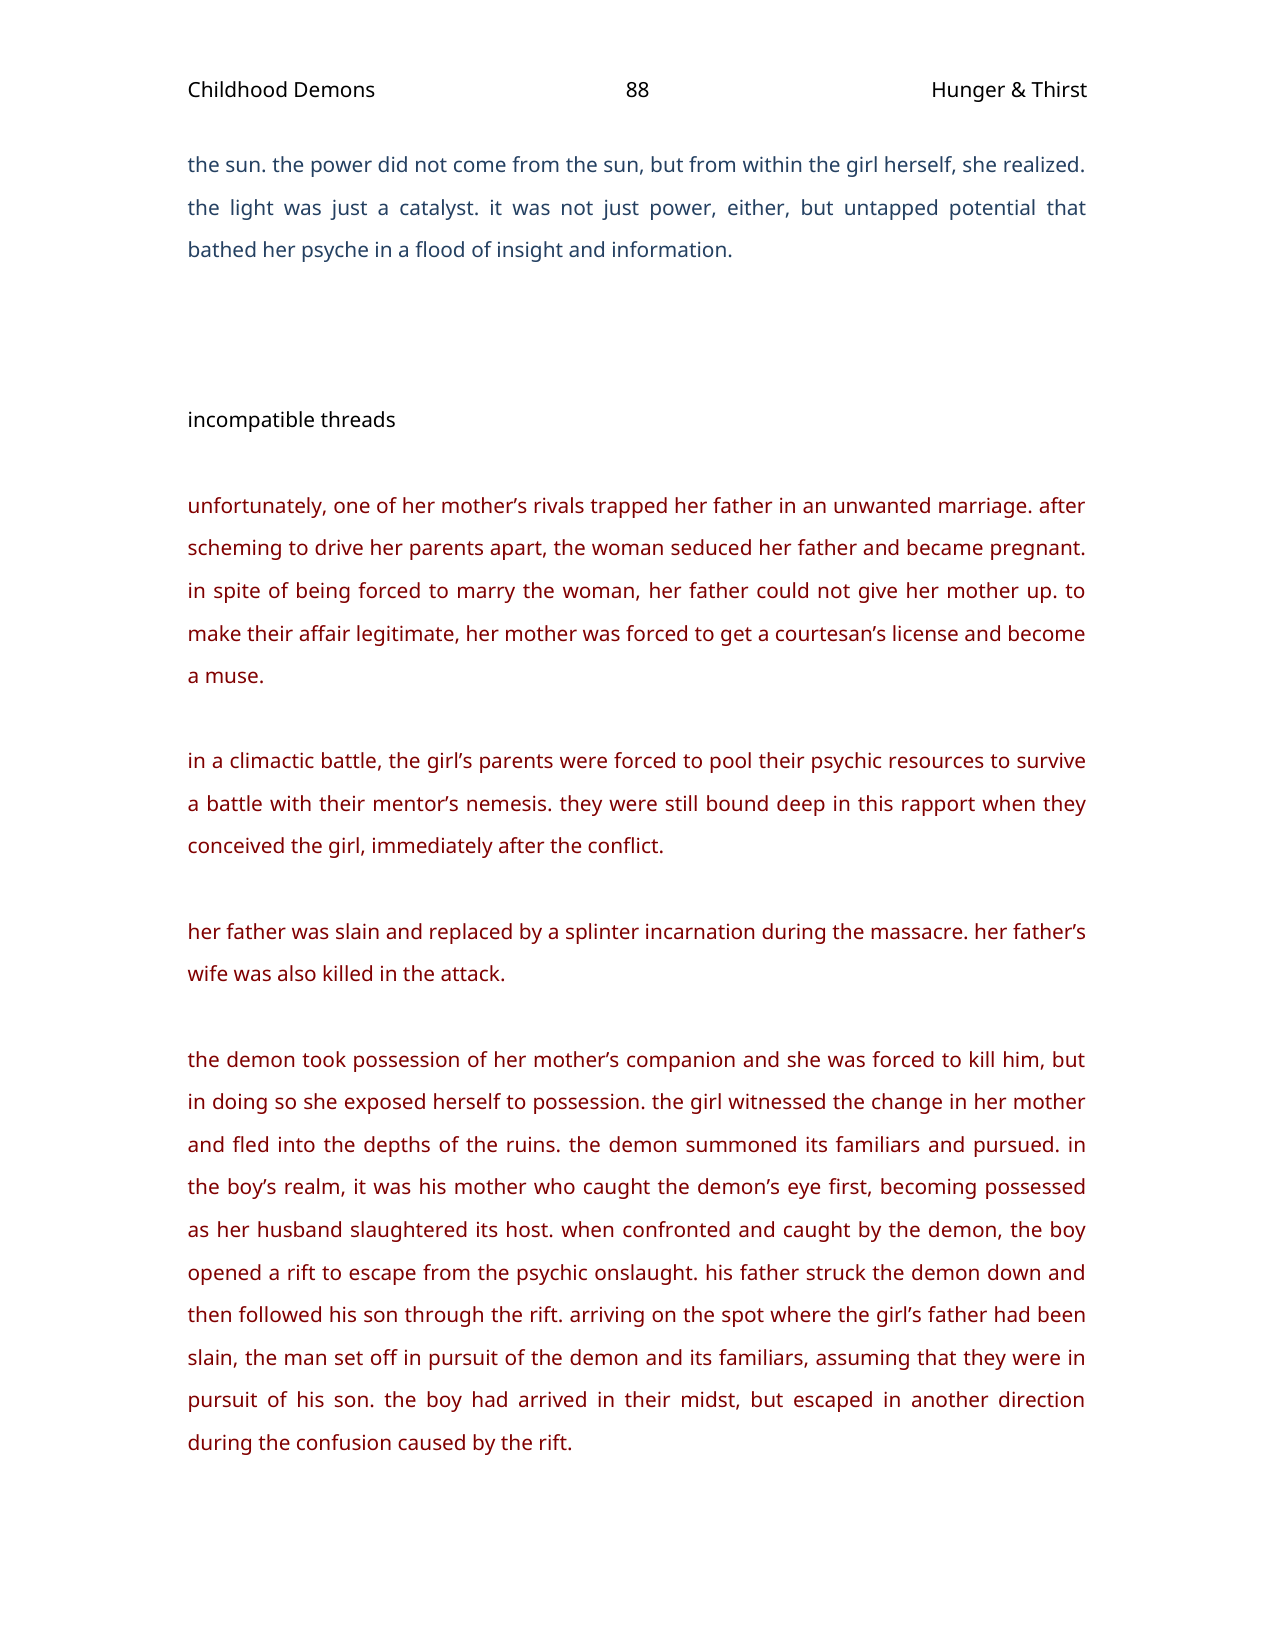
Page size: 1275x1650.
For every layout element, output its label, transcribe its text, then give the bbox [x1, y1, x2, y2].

text in a climactic battle, the girl’s parents were forced to pool their psychic resources to survive a battle with their mentor’s nemesis. they were still bound deep in this rapport when they conceived the girl, immediately after the conflict. [187, 746, 1087, 860]
text her father was slain and replaced by a splinter incarnation during the massacre. her father’s wife was also killed in the attack. [187, 917, 1087, 988]
text unfortunately, one of her mother’s rivals trapped her father in an unwanted marriage. after scheming to drive her parents apart, the woman seduced her father and became pregnant. in spite of being forced to marry the woman, her father could not give her mother up. to make their affair legitimate, her mother was forced to get a courtesan’s license and become a muse. [187, 491, 1087, 690]
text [187, 150, 1087, 264]
text incompatible threads [187, 406, 1087, 434]
text the demon took possession of her mother’s companion and she was forced to kill him, but in doing so she exposed herself to possession. the girl witnessed the change in her mother and fled into the depths of the ruins. the demon summoned its familiars and pursued. in the boy’s realm, it was his mother who caught the demon’s eye first, becoming possessed as her husband slaughtered its host. when confronted and caught by the demon, the boy opened a rift to escape from the psychic onslaught. his father struck the demon down and then followed his son through the rift. arriving on the spot where the girl’s father had been slain, the man set off in pursuit of the demon and its familiars, assuming that they were in pursuit of his son. the boy had arrived in their midst, but escaped in another direction during the confusion caused by the rift. [187, 1045, 1087, 1457]
